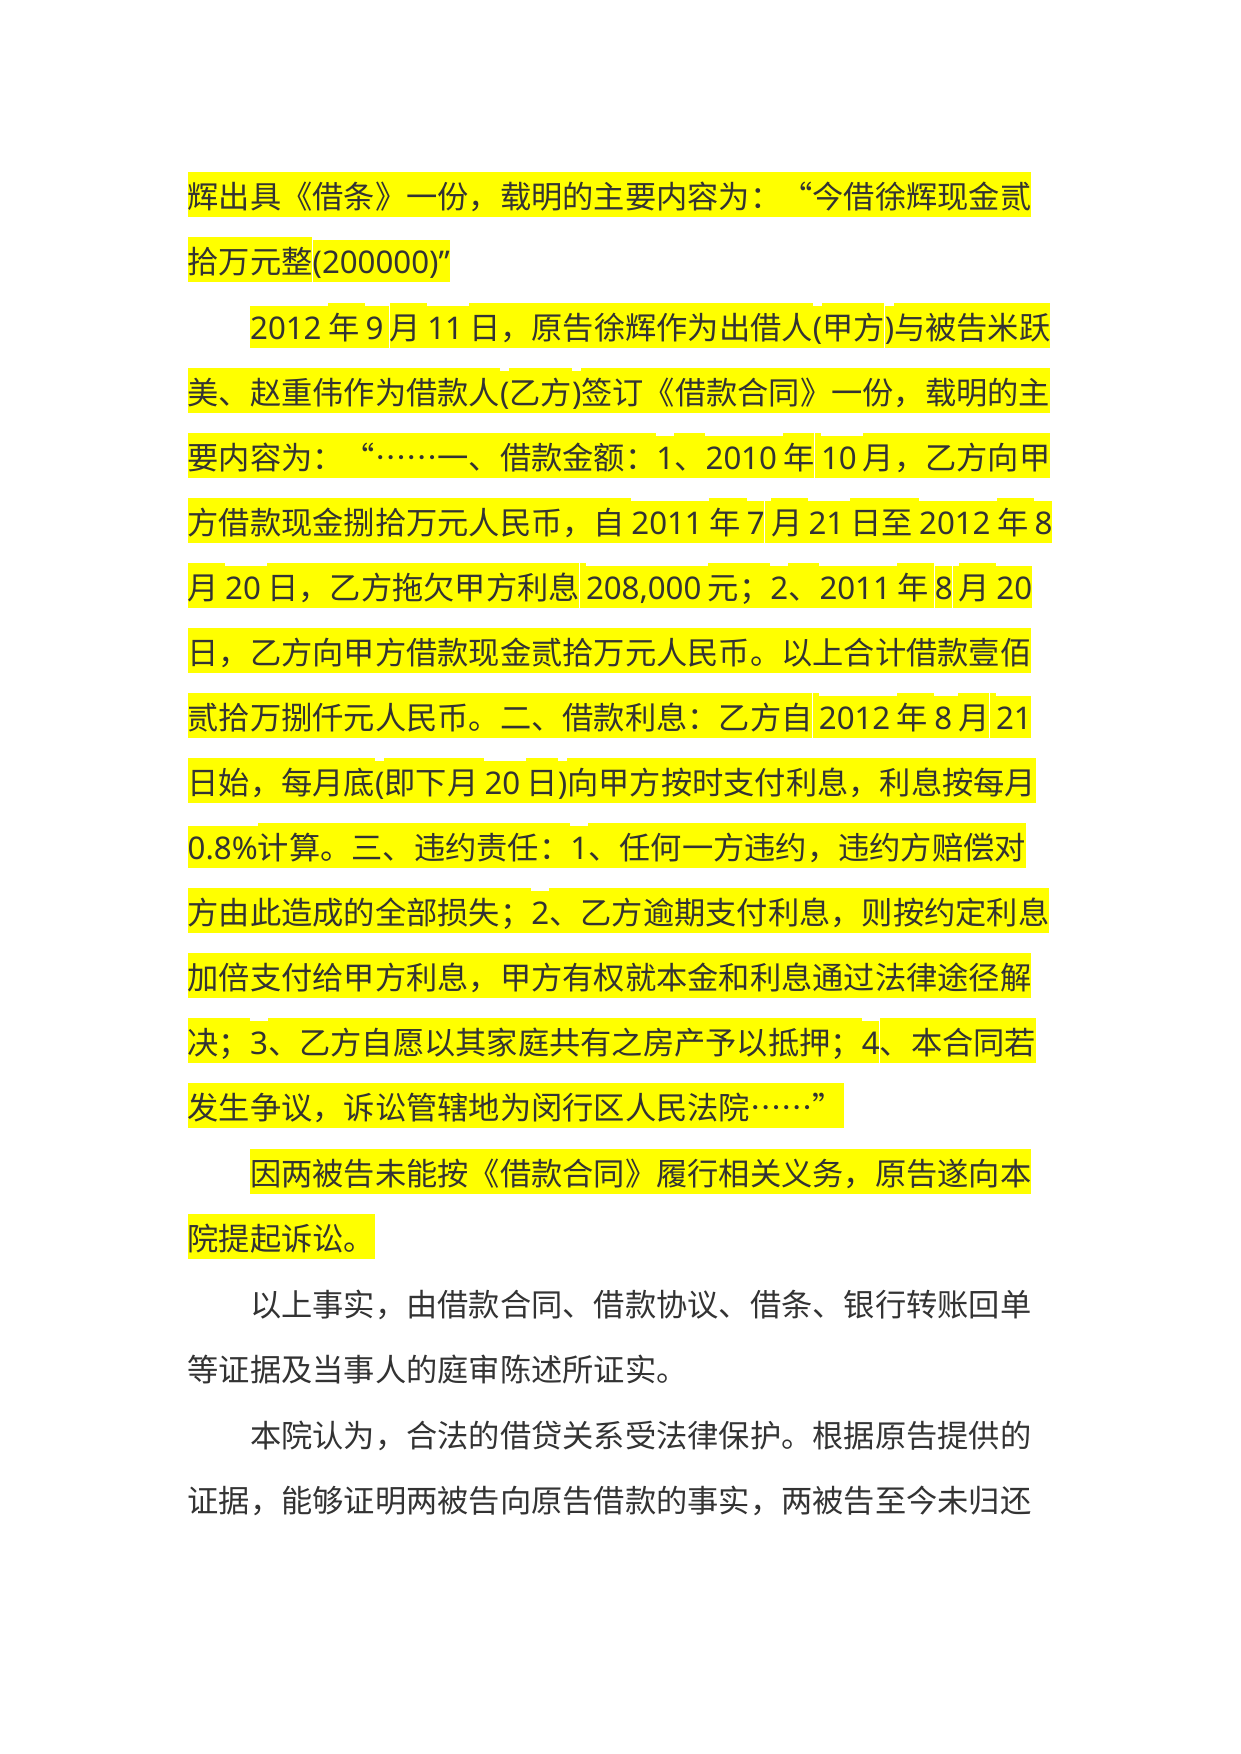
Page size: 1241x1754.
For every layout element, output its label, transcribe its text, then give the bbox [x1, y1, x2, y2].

text 以上事实，由借款合同、借款协议、借条、银行转账回单等证据及当事人的庭审陈述所证实。 [187, 1270, 1053, 1400]
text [187, 1401, 1053, 1531]
text 因两被告未能按《借款合同》履行相关义务，原告遂向本院提起诉讼。 [187, 1139, 1053, 1269]
text 2012年9月11日，原告徐辉作为出借人(甲方)与被告米跃美、赵重伟作为借款人(乙方)签订《借款合同》一份，载明的主要内容为：“……一、借款金额：1、2010年10月，乙方向甲方借款现金捌拾万元人民币，自2011年7月21日至2012年8月20日，乙方拖欠甲方利息208,000元；2、2011年8月20日，乙方向甲方借款现金贰拾万元人民币。以上合计借款壹佰贰拾万捌仟元人民币。二、借款利息：乙方自2012年8月21日始，每月底(即下月20日)向甲方按时支付利息，利息按每月0.8%计算。三、违约责任：1、任何一方违约，违约方赔偿对方由此造成的全部损失；2、乙方逾期支付利息，则按约定利息加倍支付给甲方利息，甲方有权就本金和利息通过法律途径解决；3、乙方自愿以其家庭共有之房产予以抵押；4、本合同若发生争议，诉讼管辖地为闵行区人民法院……” [187, 293, 1053, 1138]
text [187, 162, 1053, 292]
